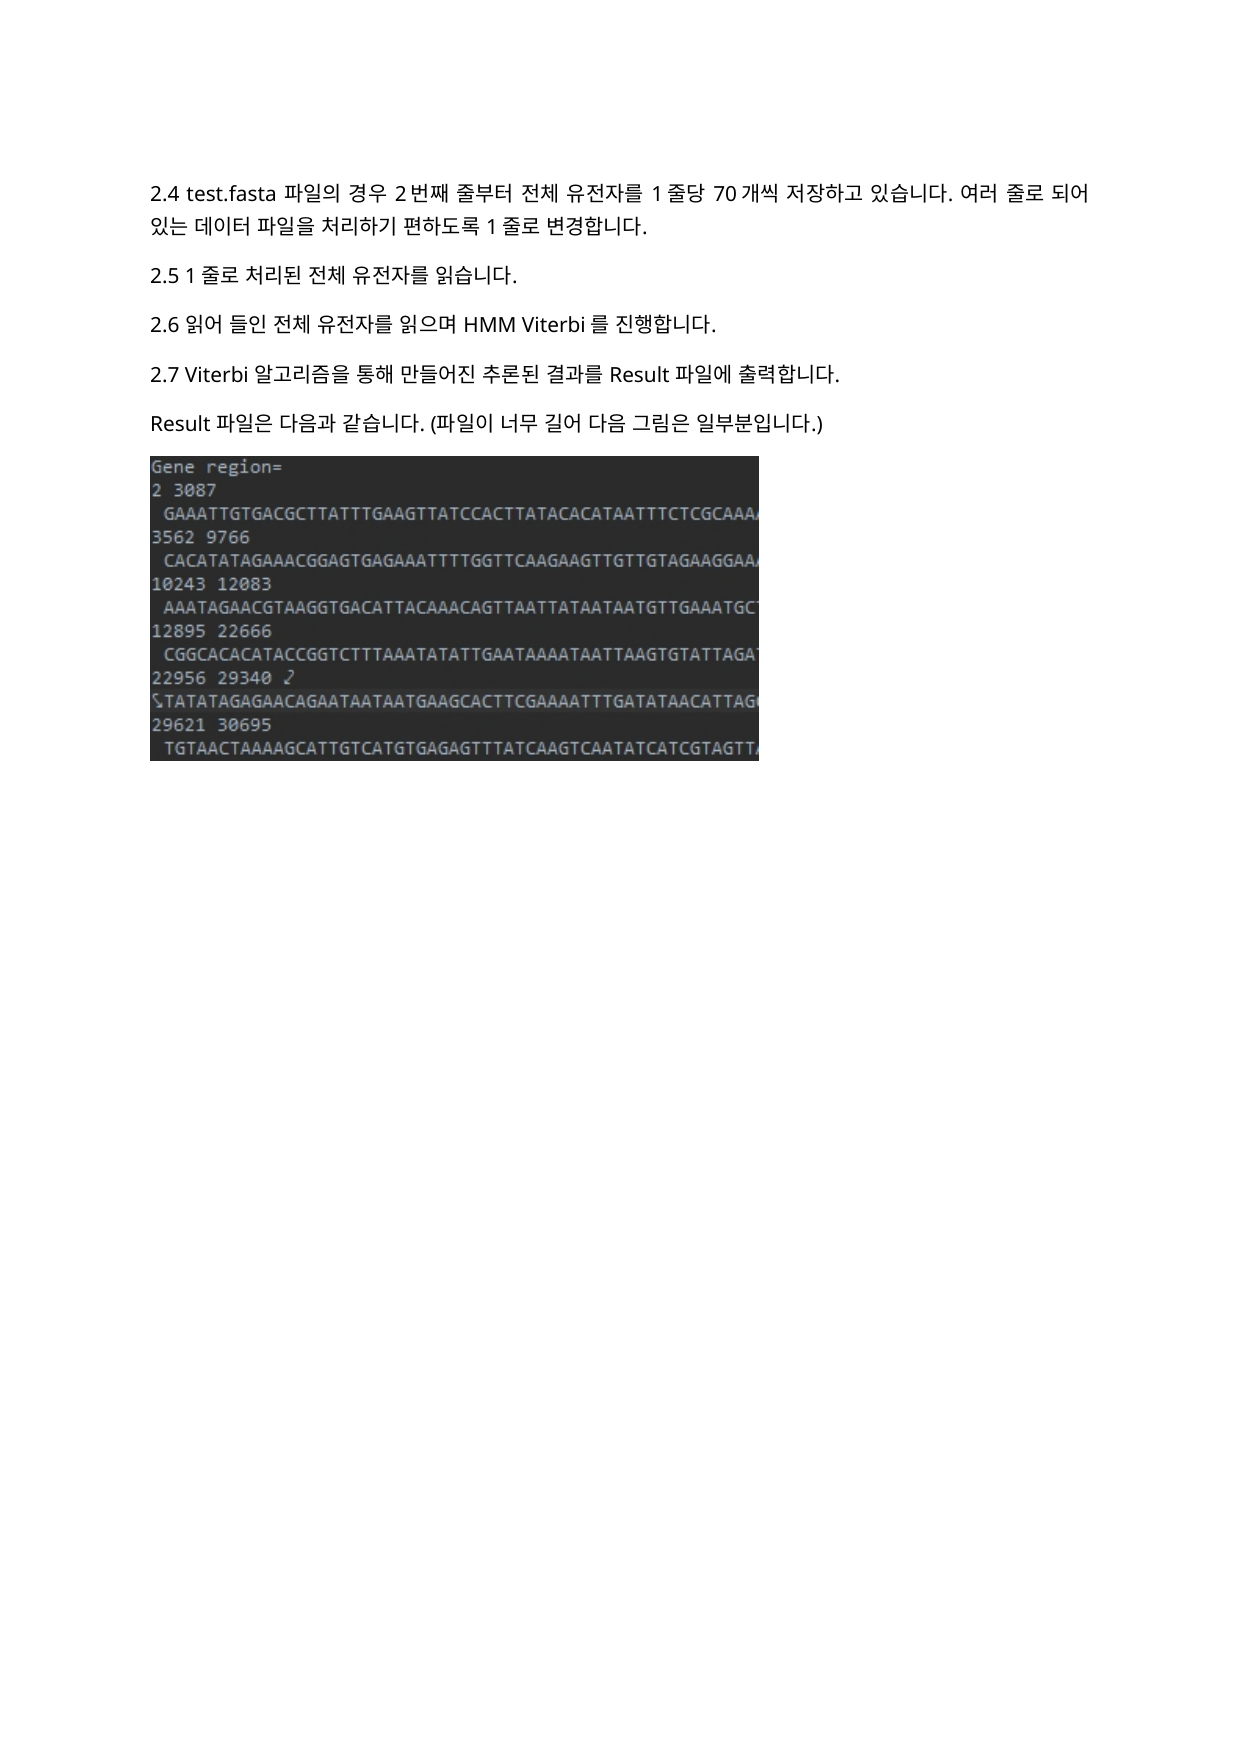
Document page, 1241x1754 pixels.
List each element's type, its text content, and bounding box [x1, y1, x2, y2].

text 2.4 test.fasta 파일의 경우 2번째 줄부터 전체 유전자를 1줄당 70개씩 저장하고 있습니다. 여러 줄로 되어 있는 데이터 파일을 처리하기 편하도록 1줄로 변경합니다. [150, 177, 1090, 240]
text 2.6 읽어 들인 전체 유전자를 읽으며 HMM Viterbi를 진행합니다. [150, 309, 1090, 339]
picture [150, 456, 759, 761]
text 2.5 1줄로 처리된 전체 유전자를 읽습니다. [150, 259, 1090, 289]
text 2.7 Viterbi 알고리즘을 통해 만들어진 추론된 결과를 Result 파일에 출력합니다. [150, 358, 1090, 388]
text Result 파일은 다음과 같습니다. (파일이 너무 길어 다음 그림은 일부분입니다.) [150, 407, 1090, 438]
